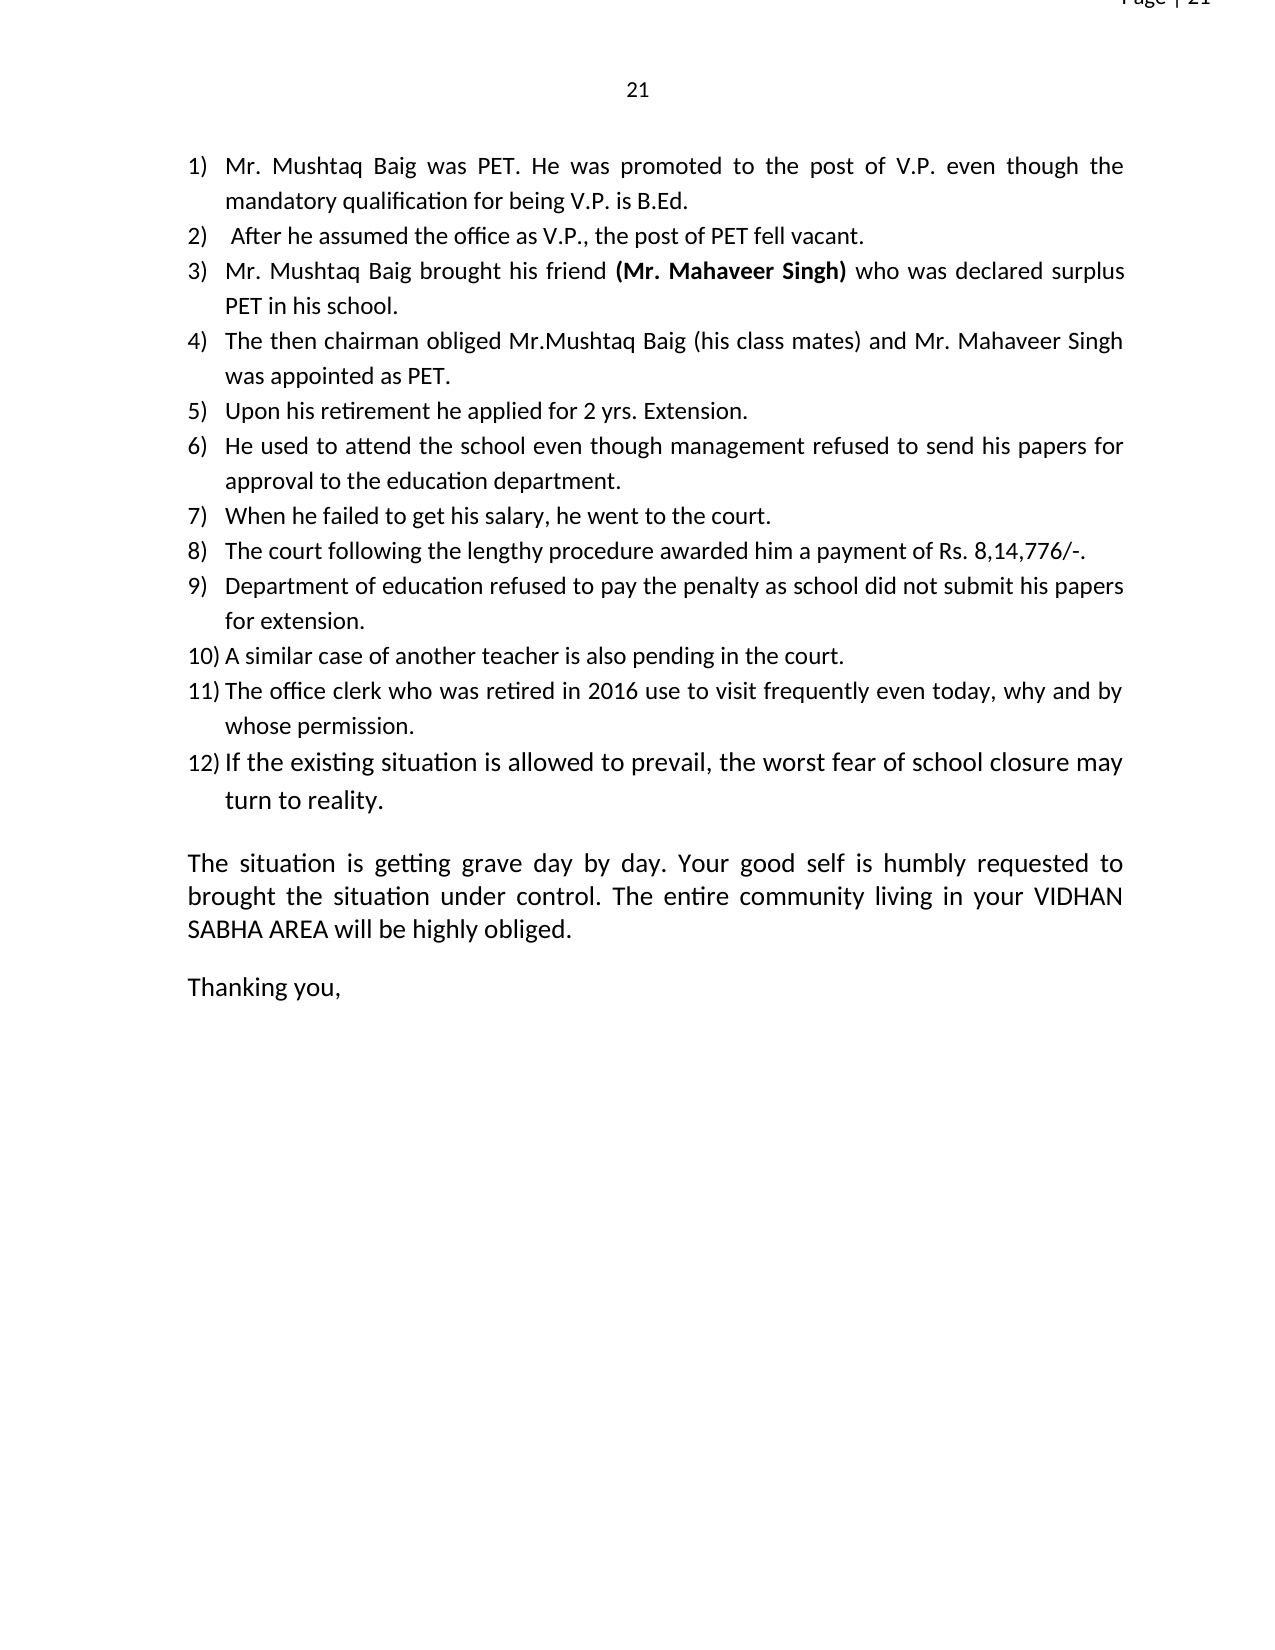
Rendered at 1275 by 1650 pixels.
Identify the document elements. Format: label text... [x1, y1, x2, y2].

list The court following the lengthy procedure awarded him a payment of Rs. 8,14,776/-. [187, 535, 1125, 566]
list Department of education refused to pay the penalty as school did not submit his papers for extension. [187, 570, 1125, 636]
list Mr. Mushtaq Baig was PET. He was promoted to the post of V.P. even though the mandatory qualification for being V.P. is B.Ed. [187, 150, 1125, 216]
list He used to attend the school even though management refused to send his papers for approval to the education department. [187, 430, 1125, 496]
list The then chairman obliged Mr.Mushtaq Baig (his class mates) and Mr. Mahaveer Singh was appointed as PET. [187, 325, 1125, 391]
list Upon his retirement he applied for 2 yrs. Extension. [187, 395, 1125, 426]
list If the existing situation is allowed to prevail, the worst fear of school closure may turn to reality. [187, 745, 1125, 816]
list After he assumed the office as V.P., the post of PET fell vacant. [187, 220, 1125, 251]
text The situation is getting grave day by day. Your good self is humbly requested to brought the situation under control. The entire community living in your VIDHAN SABHA AREA will be highly obliged. [187, 846, 1125, 945]
list A similar case of another teacher is also pending in the court. [187, 640, 1125, 671]
list When he failed to get his salary, he went to the court. [187, 500, 1125, 531]
list Mr. Mushtaq Baig brought his friend (Mr. Mahaveer Singh) who was declared surplus PET in his school. [187, 255, 1125, 321]
text Thanking you, [187, 970, 1125, 1003]
list The office clerk who was retired in 2016 use to visit frequently even today, why and by whose permission. [187, 675, 1125, 741]
